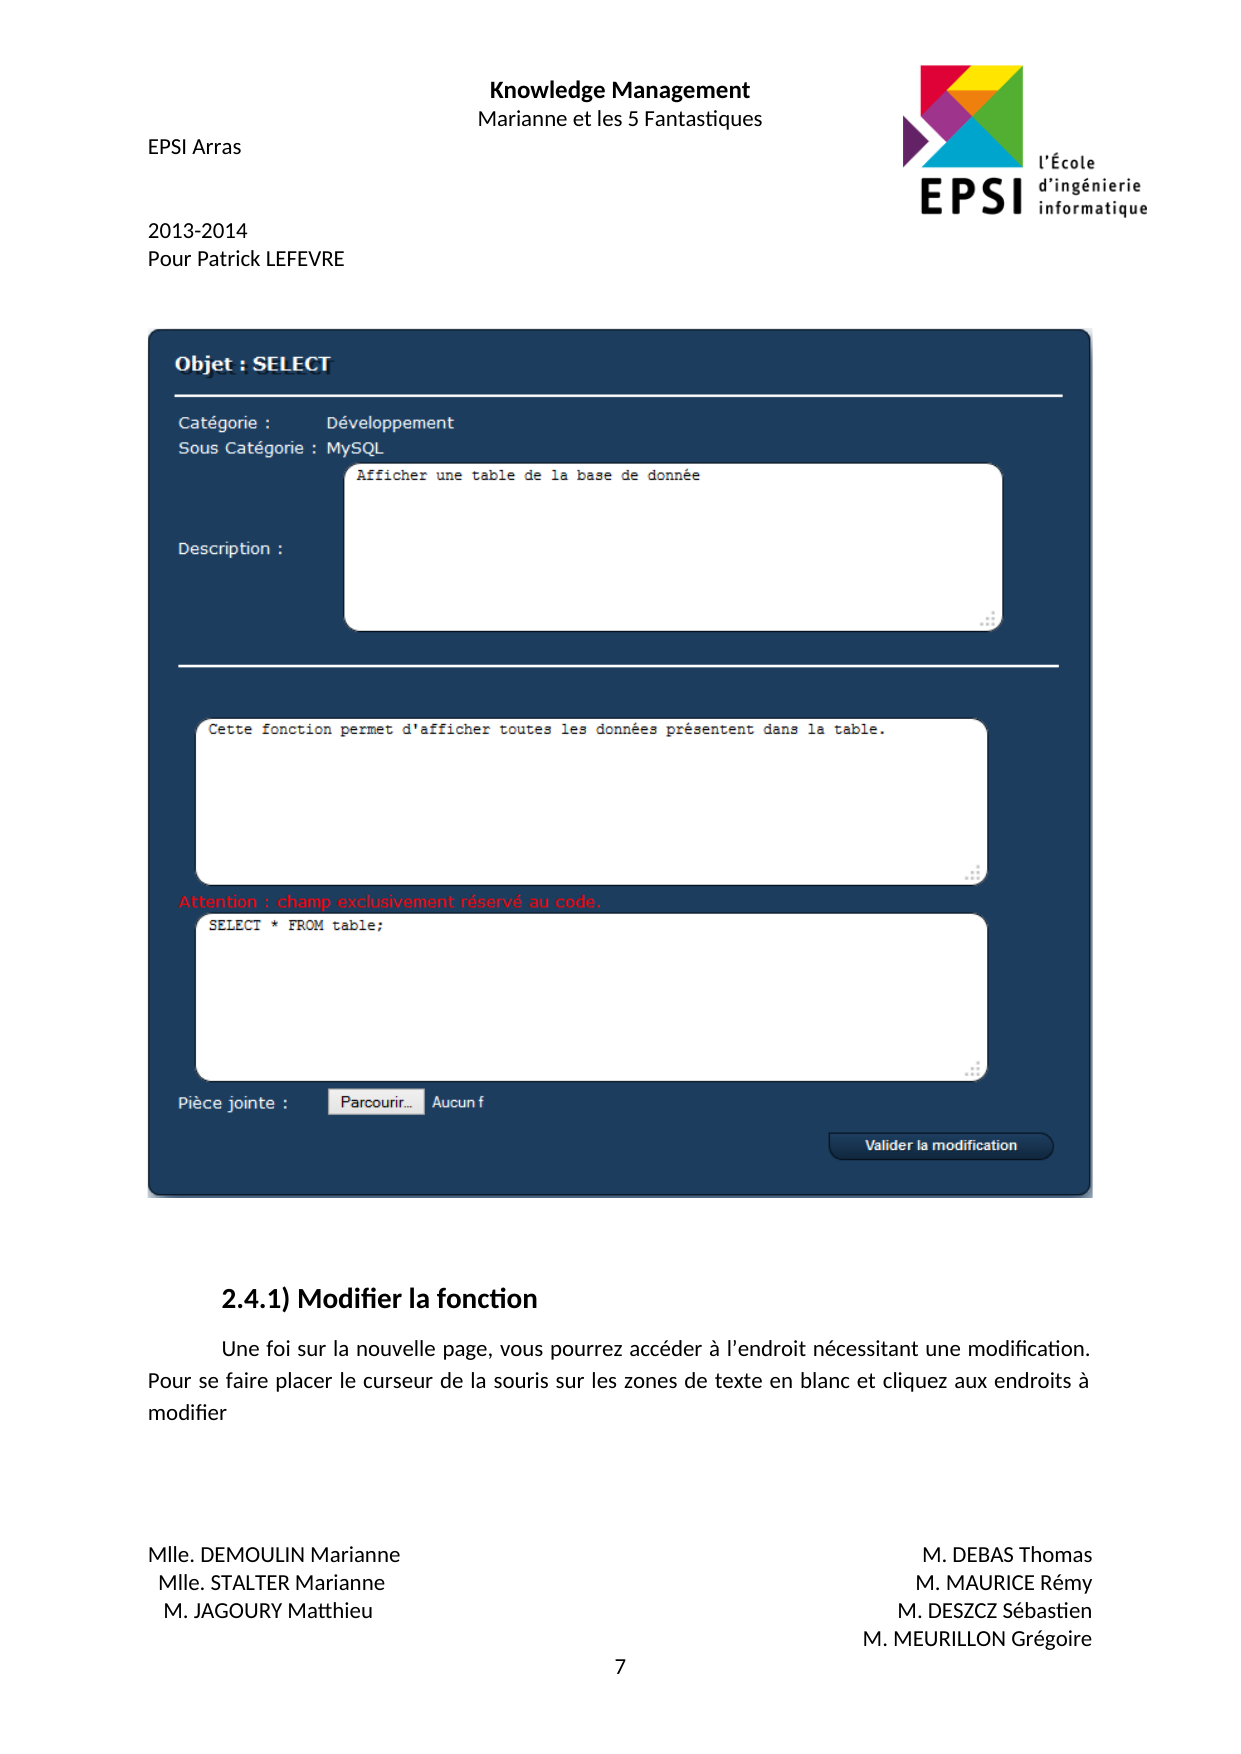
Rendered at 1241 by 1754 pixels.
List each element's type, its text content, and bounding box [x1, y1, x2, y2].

subtitle 2.4.1) Modifier la fonction [148, 1280, 1093, 1316]
picture [147, 328, 1093, 1198]
text Une foi sur la nouvelle page, vous pourrez accéder à l’endroit nécessitant une modification. Pour se faire placer le curseur de la souris sur les zones de texte en blanc et cliquez aux endroits à modifier [148, 1334, 1093, 1426]
picture [903, 65, 1147, 218]
